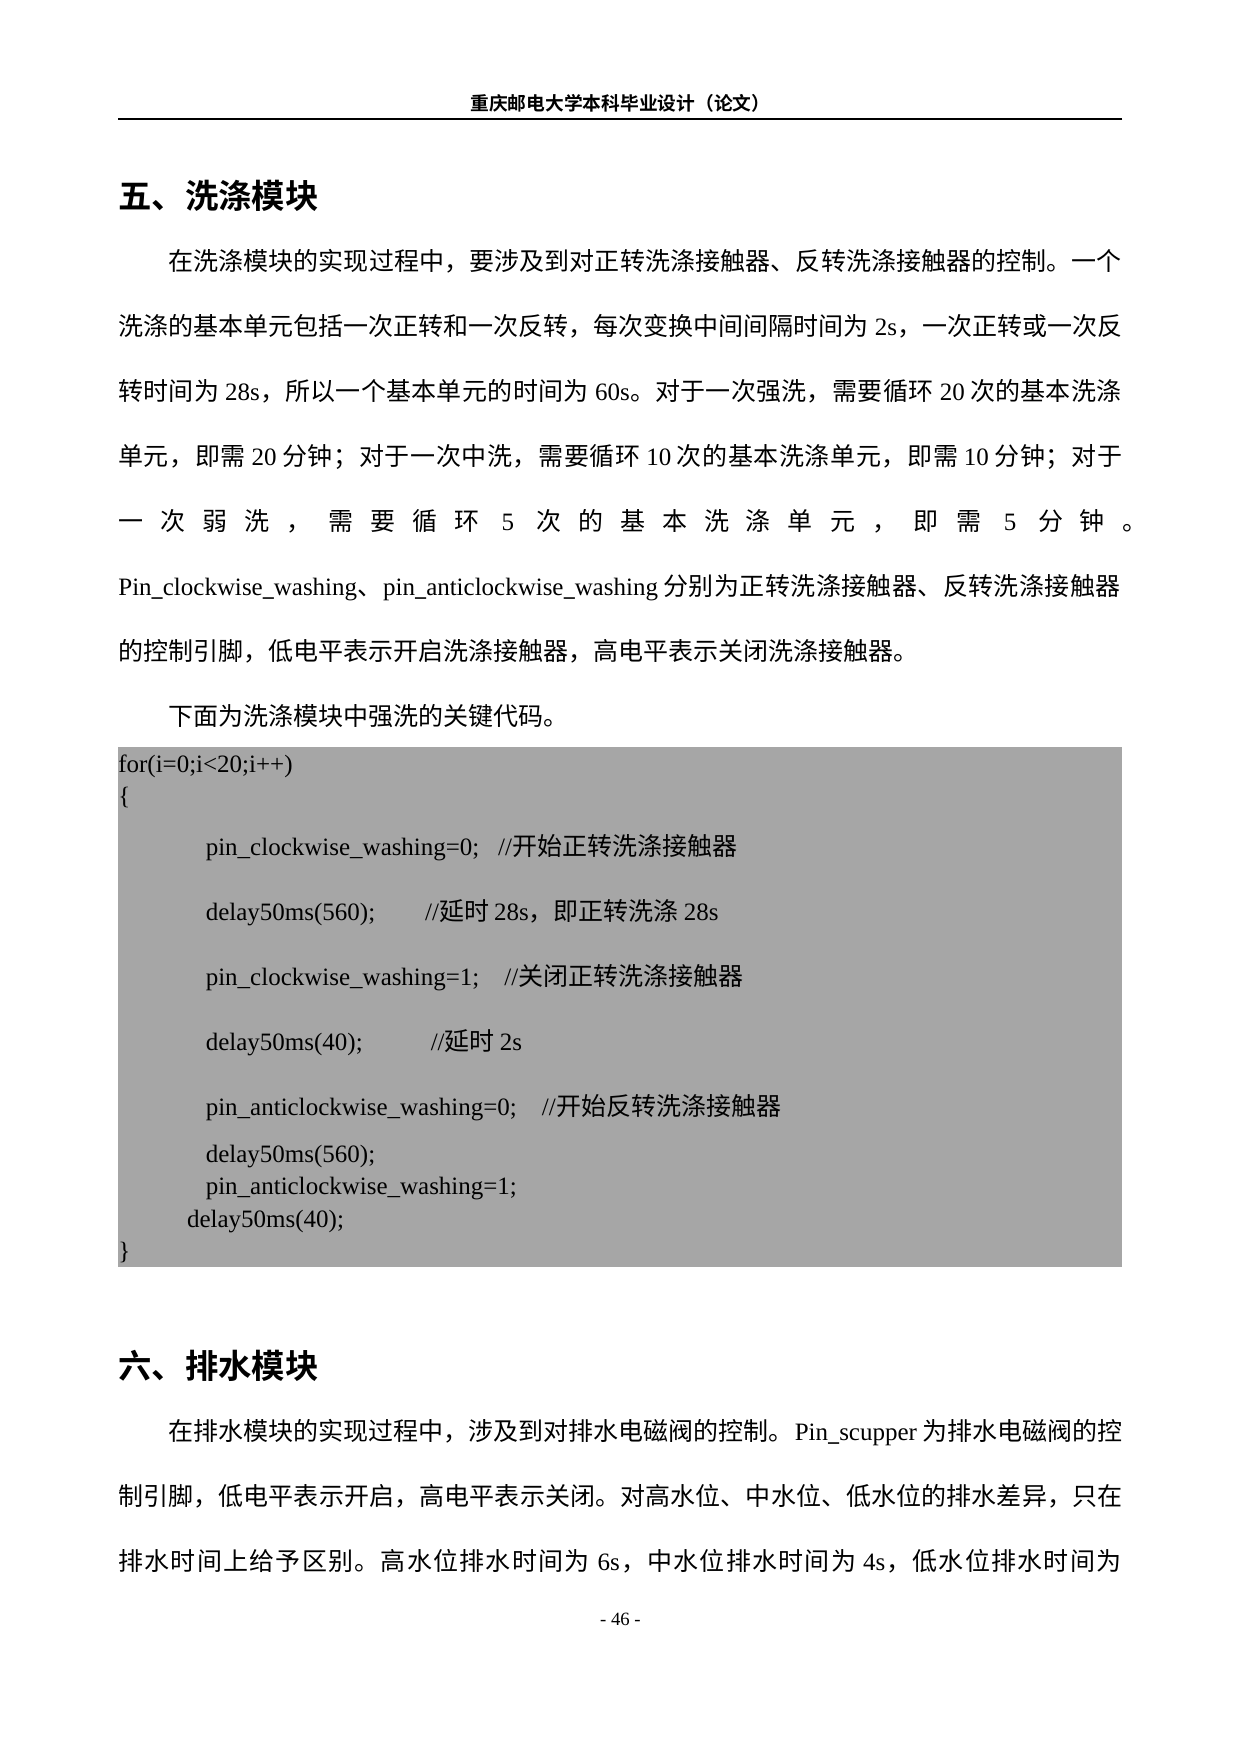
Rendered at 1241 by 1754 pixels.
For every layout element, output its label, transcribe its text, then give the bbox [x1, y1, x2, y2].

text { [118, 779, 1122, 812]
subtitle 五、洗涤模块 [118, 162, 1122, 227]
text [118, 1397, 1122, 1592]
text 下面为洗涤模块中强洗的关键代码。 [118, 682, 1122, 747]
text 在洗涤模块的实现过程中，要涉及到对正转洗涤接触器、反转洗涤接触器的控制。一个洗涤的基本单元包括一次正转和一次反转，每次变换中间间隔时间为2s，一次正转或一次反转时间为28s，所以一个基本单元的时间为60s。对于一次强洗，需要循环20次的基本洗涤单元，即需20分钟；对于一次中洗，需要循环10次的基本洗涤单元，即需10分钟；对于一次弱洗，需要循环5次的基本洗涤单元，即需5分钟。Pin_clockwise_washing、pin_anticlockwise_washing分别为正转洗涤接触器、反转洗涤接触器的控制引脚，低电平表示开启洗涤接触器，高电平表示关闭洗涤接触器。 [118, 227, 1122, 682]
text delay50ms(40); [118, 1202, 1122, 1234]
text pin_clockwise_washing=0; //开始正转洗涤接触器 [118, 812, 1122, 877]
text pin_anticlockwise_washing=1; [118, 1169, 1122, 1202]
text for(i=0;i<20;i++) [118, 747, 1122, 779]
text delay50ms(40); //延时2s [118, 1007, 1122, 1072]
text pin_anticlockwise_washing=0; //开始反转洗涤接触器 [118, 1072, 1122, 1137]
text delay50ms(560); //延时28s，即正转洗涤28s [118, 877, 1122, 942]
subtitle 六、排水模块 [118, 1332, 1122, 1397]
text } [118, 1234, 1122, 1267]
text delay50ms(560); [118, 1137, 1122, 1169]
text pin_clockwise_washing=1; //关闭正转洗涤接触器 [118, 942, 1122, 1007]
